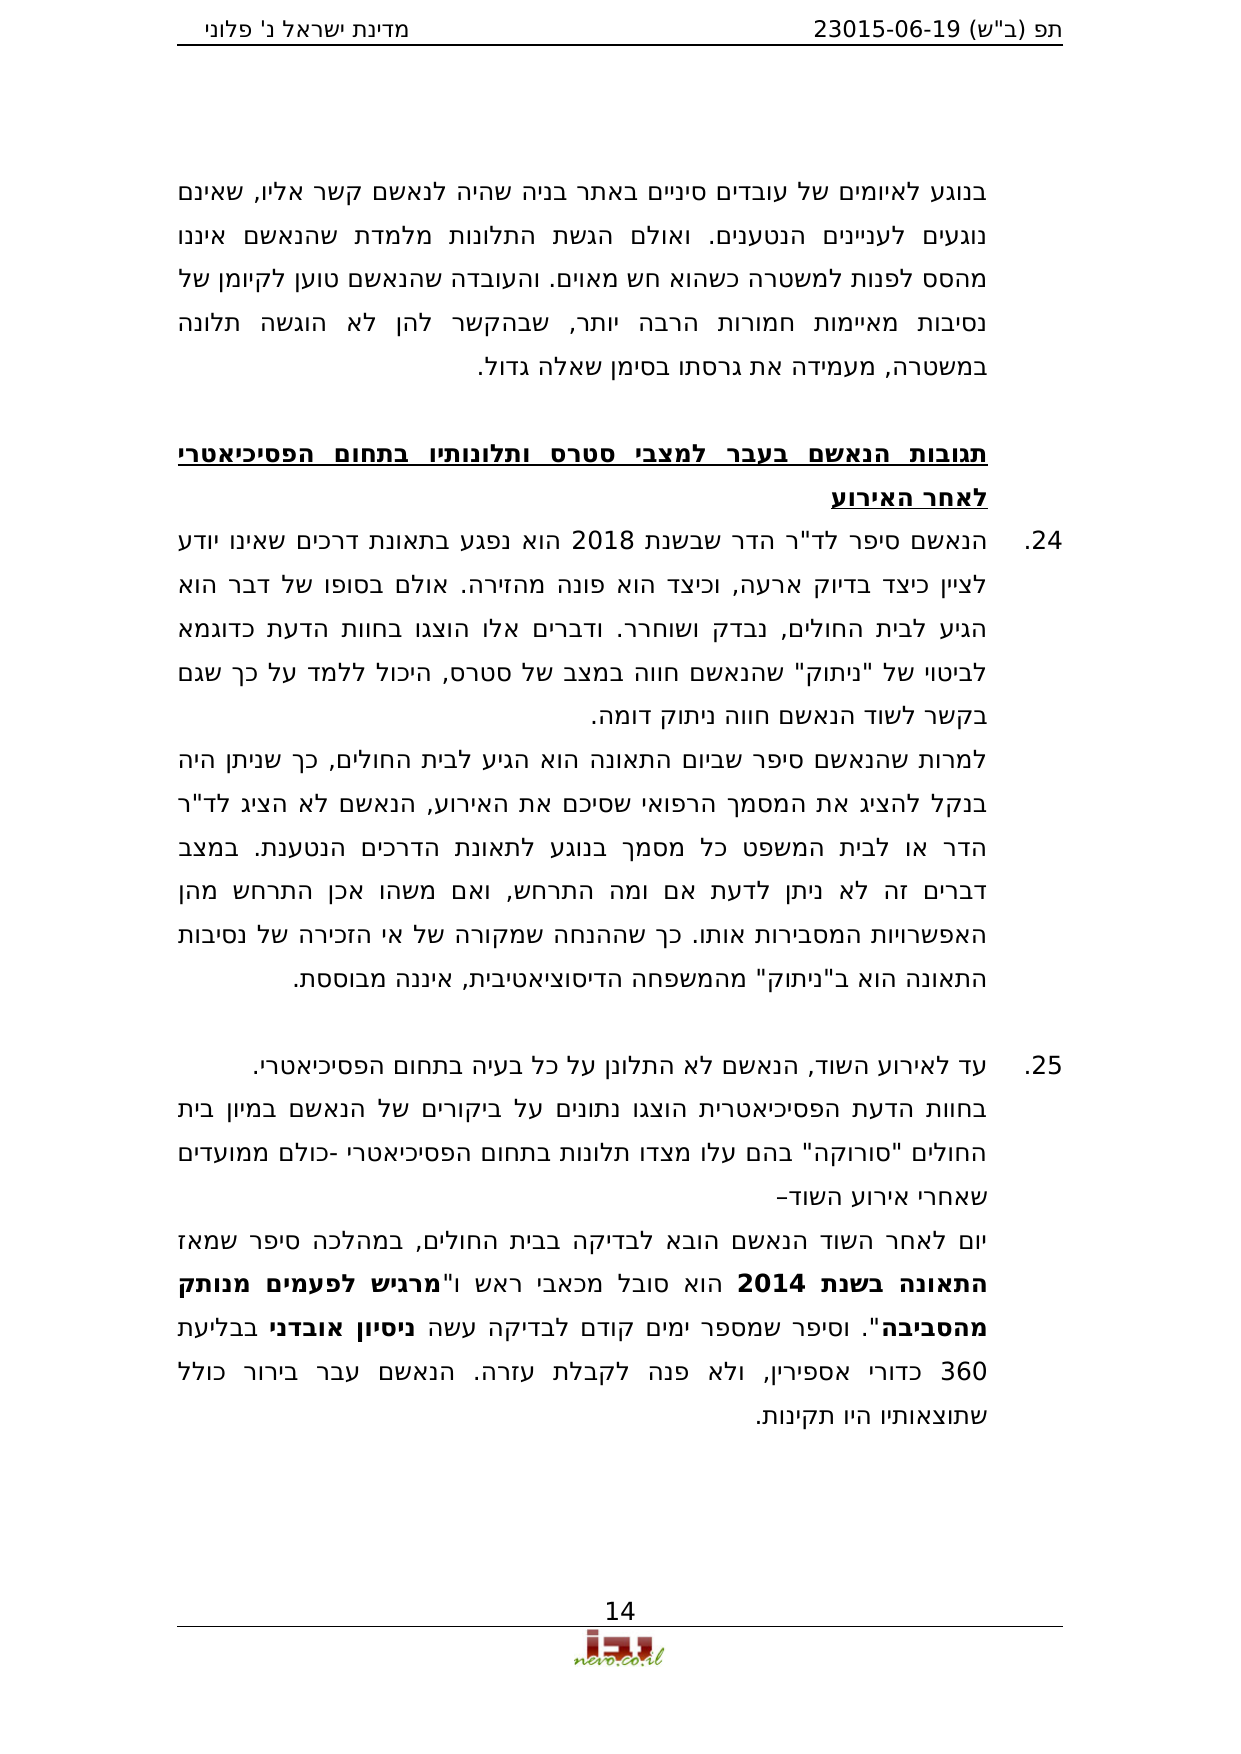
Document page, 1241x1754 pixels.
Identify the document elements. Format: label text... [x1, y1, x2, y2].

text תגובות הנאשם בעבר למצבי סטרס ותלונותיו בתחום הפסיכיאטרי לאחר האירוע [177, 465, 988, 512]
picture [574, 1629, 666, 1667]
text תגובות הנאשם בעבר למצבי סטרס ותלונותיו בתחום הפסיכיאטרי לאחר האירוע [177, 439, 988, 464]
text 24. הנאשם סיפר לד"ר הדר שבשנת 2018 הוא נפגע בתאונת דרכים שאינו יודע לציין כיצד בדיוק ארעה, וכיצד הוא פונה מהזירה. אולם בסופו של דבר הוא הגיע לבית החולים, נבדק ושוחרר. ודברים אלו הוצגו בחוות הדעת כדוגמא לביטוי של "ניתוק" שהנאשם חווה במצב של סטרס, היכול ללמד על כך שגם בקשר לשוד הנאשם חווה ניתוק דומה. [177, 527, 1063, 731]
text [177, 177, 1063, 381]
text 25. עד לאירוע השוד, הנאשם לא התלונן על כל בעיה בתחום הפסיכיאטרי. [177, 1051, 1063, 1080]
text בחוות הדעת הפסיכיאטרית הוצגו נתונים על ביקורים של הנאשם במיון בית החולים "סורוקה" בהם עלו מצדו תלונות בתחום הפסיכיאטרי -כולם ממועדים שאחרי אירוע השוד– [177, 1095, 988, 1211]
text יום לאחר השוד הנאשם הובא לבדיקה בבית החולים, במהלכה סיפר שמאז התאונה בשנת 2014 הוא סובל מכאבי ראש ו"מרגיש לפעמים מנותק מהסביבה". וסיפר שמספר ימים קודם לבדיקה עשה ניסיון אובדני בבליעת 360 כדורי אספירין, ולא פנה לקבלת עזרה. הנאשם עבר בירור כולל שתוצאותיו היו תקינות. [177, 1226, 988, 1430]
text למרות שהנאשם סיפר שביום התאונה הוא הגיע לבית החולים, כך שניתן היה בנקל להציג את המסמך הרפואי שסיכם את האירוע, הנאשם לא הציג לד"ר הדר או לבית המשפט כל מסמך בנוגע לתאונת הדרכים הנטענת. במצב דברים זה לא ניתן לדעת אם ומה התרחש, ואם משהו אכן התרחש מהן האפשרויות המסבירות אותו. כך שההנחה שמקורה של אי הזכירה של נסיבות התאונה הוא ב"ניתוק" מהמשפחה הדיסוציאטיבית, איננה מבוססת. [177, 745, 988, 993]
